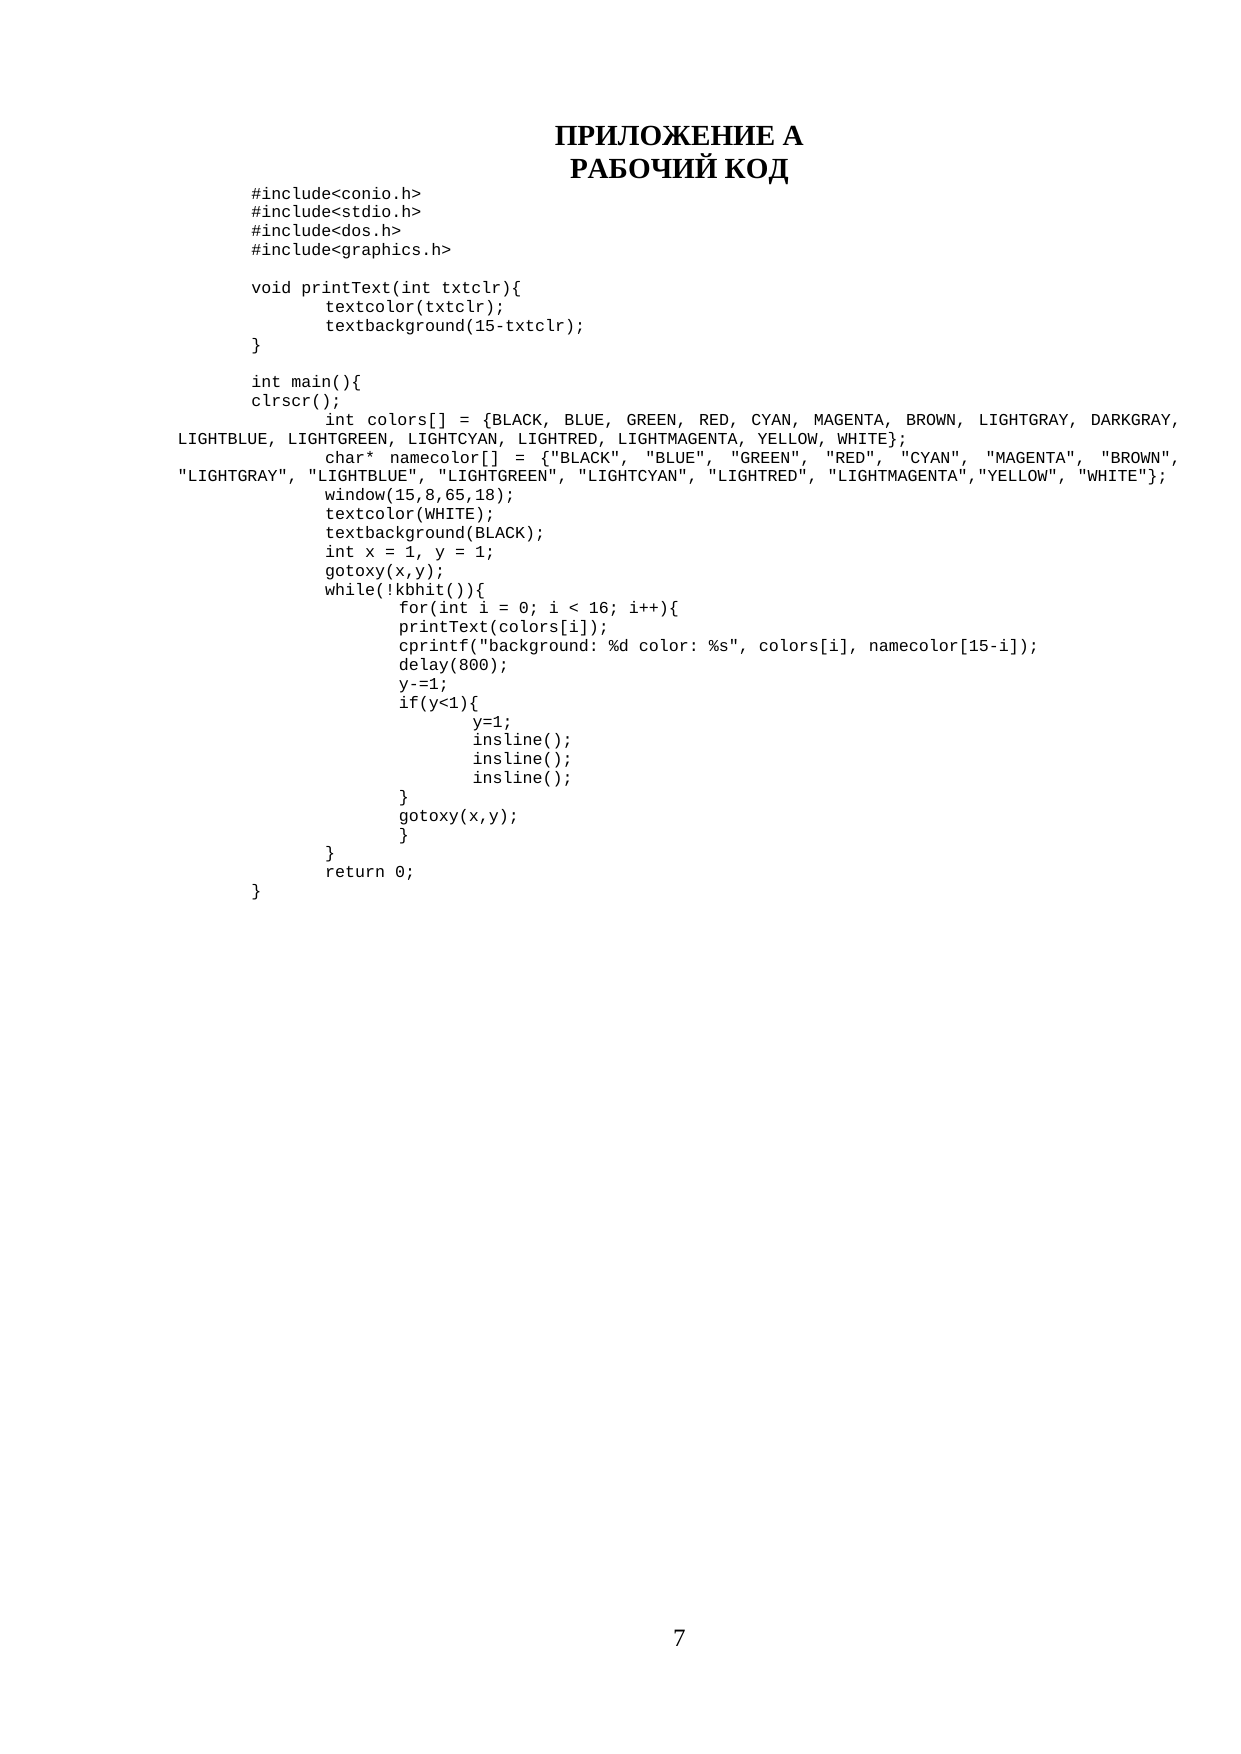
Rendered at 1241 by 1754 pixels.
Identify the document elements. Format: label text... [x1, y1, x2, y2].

text for(int i = 0; i < 16; i++){ [177, 600, 1181, 619]
text while(!kbhit()){ [177, 581, 1181, 600]
text } [177, 336, 1181, 355]
text #include<conio.h> [177, 185, 1181, 204]
text } [177, 845, 1181, 864]
text int colors[] = {BLACK, BLUE, GREEN, RED, CYAN, MAGENTA, BROWN, LIGHTGRAY, DARKGRAY, LIGHTBLUE, LIGHTGREEN, LIGHTCYAN, LIGHTRED, LIGHTMAGENTA, YELLOW, WHITE}; [177, 411, 1181, 449]
text clrscr(); [177, 393, 1181, 411]
text window(15,8,65,18); [177, 487, 1181, 506]
text insline(); [177, 770, 1181, 788]
text gotoxy(x,y); [177, 807, 1181, 826]
text } [177, 883, 1181, 902]
text if(y<1){ [177, 694, 1181, 713]
text #include<dos.h> [177, 223, 1181, 242]
text #include<graphics.h> [177, 242, 1181, 261]
text } [177, 788, 1181, 807]
text delay(800); [177, 657, 1181, 675]
text return 0; [177, 864, 1181, 883]
text y=1; [177, 713, 1181, 732]
text textbackground(BLACK); [177, 524, 1181, 543]
text textbackground(15-txtclr); [177, 317, 1181, 336]
text gotoxy(x,y); [177, 562, 1181, 581]
text void printText(int txtclr){ [177, 279, 1181, 298]
text int main(){ [177, 374, 1181, 393]
text textcolor(WHITE); [177, 506, 1181, 524]
text ПРИЛОЖЕНИЕ А [177, 118, 1181, 152]
text insline(); [177, 751, 1181, 770]
text printText(colors[i]); [177, 619, 1181, 638]
text textcolor(txtclr); [177, 298, 1181, 317]
text insline(); [177, 732, 1181, 751]
text #include<stdio.h> [177, 204, 1181, 223]
text РАБОЧИЙ КОД [177, 152, 1181, 185]
text } [177, 826, 1181, 845]
text int x = 1, y = 1; [177, 543, 1181, 562]
text char* namecolor[] = {"BLACK", "BLUE", "GREEN", "RED", "CYAN", "MAGENTA", "BROWN", "LIGHTGRAY", "LIGHTBLUE", "LIGHTGREEN", "LIGHTCYAN", "LIGHTRED", "LIGHTMAGENTA","YELLOW", "WHITE"}; [177, 449, 1181, 487]
text cprintf("background: %d color: %s", colors[i], namecolor[15-i]); [177, 638, 1181, 657]
text y-=1; [177, 675, 1181, 694]
